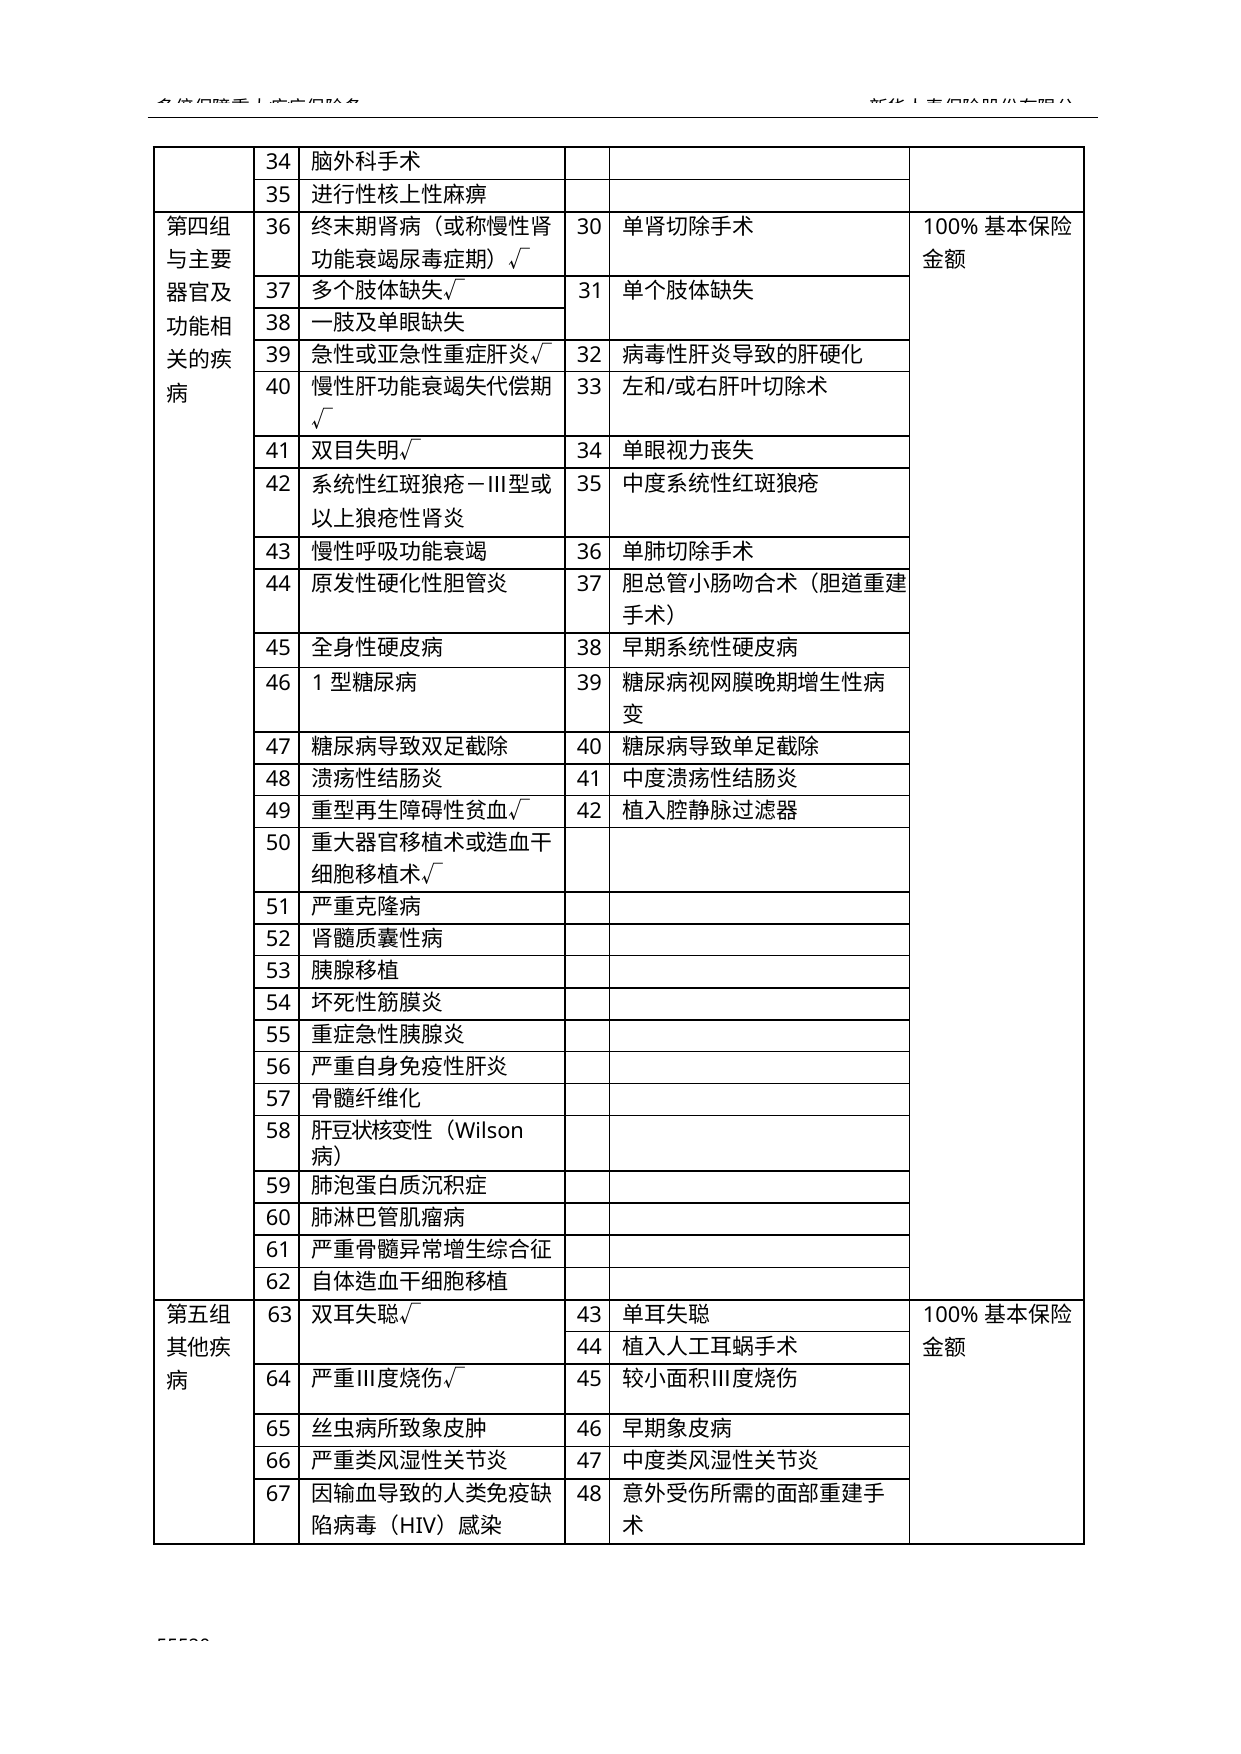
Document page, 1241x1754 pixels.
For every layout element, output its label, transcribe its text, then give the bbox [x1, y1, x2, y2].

table_header [910, 148, 1083, 211]
table_cell 45 [566, 1365, 609, 1413]
table_cell 35 [566, 469, 609, 536]
table_cell 重型再生障碍性贫血√ [300, 796, 564, 827]
table_cell 第四组 与主要器官及功能相关的疾病 [155, 213, 253, 1298]
table_cell 57 [255, 1084, 298, 1114]
table_cell 早期象皮病 [610, 1415, 909, 1446]
table_cell 严重Ⅲ度烧伤√ [300, 1365, 564, 1413]
table_cell 46 [255, 668, 298, 731]
table_header [566, 148, 609, 178]
table_cell 67 [255, 1480, 298, 1543]
table_cell 30 [566, 213, 609, 275]
table_cell 48 [255, 765, 298, 795]
table_cell 左和/或右肝叶切除术 [610, 372, 909, 435]
table_cell [566, 1236, 609, 1266]
table_header [155, 148, 253, 211]
table_cell 单个肢体缺失 [610, 277, 909, 339]
table_cell 终末期肾病（或称慢性肾 功能衰竭尿毒症期）√ [300, 213, 564, 275]
table_cell 42 [255, 469, 298, 536]
table_cell 39 [566, 668, 609, 731]
table_cell [610, 1204, 909, 1234]
table_cell 严重类风湿性关节炎 [300, 1447, 564, 1478]
table_cell 糖尿病视网膜晚期增生性病 变 [610, 668, 909, 731]
table_cell 病毒性肝炎导致的肝硬化 [610, 341, 909, 371]
table_cell [610, 893, 909, 923]
table_cell 肾髓质囊性病 [300, 925, 564, 955]
table_cell 溃疡性结肠炎 [300, 765, 564, 795]
table_cell 意外受伤所需的面部重建手 术 [610, 1480, 909, 1543]
table_cell 严重克隆病 [300, 893, 564, 923]
table_cell [566, 1052, 609, 1083]
table_cell [566, 925, 609, 955]
table_cell 自体造血干细胞移植 [300, 1268, 564, 1298]
table_cell 41 [566, 765, 609, 795]
table_cell 38 [255, 309, 298, 339]
table_cell 植入腔静脉过滤器 [610, 796, 909, 827]
table_cell 一肢及单眼缺失 [300, 309, 564, 339]
table_cell 62 [255, 1268, 298, 1298]
table_cell 42 [566, 796, 609, 827]
table_cell [610, 1021, 909, 1051]
table_cell 47 [566, 1447, 609, 1478]
table_cell [566, 1268, 609, 1298]
table_cell 丝虫病所致象皮肿 [300, 1415, 564, 1446]
table_cell [610, 1172, 909, 1202]
table_cell [566, 1116, 609, 1170]
table_cell 单肺切除手术 [610, 538, 909, 568]
table_cell 52 [255, 925, 298, 955]
table_cell 慢性肝功能衰竭失代偿期 √ [300, 372, 564, 435]
table_cell 39 [255, 341, 298, 371]
table_cell 65 [255, 1415, 298, 1446]
table_cell 肺泡蛋白质沉积症 [300, 1172, 564, 1202]
table_cell 较小面积Ⅲ度烧伤 [610, 1365, 909, 1413]
table_cell [610, 1052, 909, 1083]
table_cell [566, 1172, 609, 1202]
table_cell 单肾切除手术 [610, 213, 909, 275]
table_cell 中度系统性红斑狼疮 [610, 469, 909, 536]
table_cell 因输血导致的人类免疫缺 陷病毒（HIV）感染 [300, 1480, 564, 1543]
table_cell [566, 180, 609, 211]
table_cell 骨髓纤维化 [300, 1084, 564, 1114]
table_cell [566, 956, 609, 987]
table_cell 严重自身免疫性肝炎 [300, 1052, 564, 1083]
table_cell [610, 828, 909, 891]
table_cell 34 [566, 437, 609, 467]
table_cell 40 [255, 372, 298, 435]
table_cell 胆总管小肠吻合术（胆道重建 手术） [610, 570, 909, 632]
table_cell 中度溃疡性结肠炎 [610, 765, 909, 795]
table_cell 46 [566, 1415, 609, 1446]
table_cell 51 [255, 893, 298, 923]
table_cell 56 [255, 1052, 298, 1083]
table_cell 植入人工耳蜗手术 [610, 1332, 909, 1363]
table_cell 37 [566, 570, 609, 632]
table_cell [610, 1084, 909, 1114]
table_cell 双耳失聪√ [300, 1301, 564, 1363]
table_cell 坏死性筋膜炎 [300, 989, 564, 1019]
table_cell 双目失明√ [300, 437, 564, 467]
table_cell 43 [566, 1301, 609, 1331]
table_header 脑外科手术 [300, 148, 564, 178]
table_cell 43 [255, 538, 298, 568]
table_cell 胰腺移植 [300, 956, 564, 987]
table_cell 63 [255, 1301, 298, 1363]
table_cell [566, 989, 609, 1019]
table_cell 47 [255, 733, 298, 763]
table_cell [566, 1204, 609, 1234]
table_cell 进行性核上性麻痹 [300, 180, 564, 211]
table_cell [610, 1116, 909, 1170]
table_cell 急性或亚急性重症肝炎√ [300, 341, 564, 371]
table_cell 全身性硬皮病 [300, 634, 564, 667]
table_cell 严重骨髓异常增生综合征 [300, 1236, 564, 1266]
table_cell 100% 基本保险 金额 [910, 1301, 1083, 1543]
table_cell [566, 1084, 609, 1114]
table_cell 系统性红斑狼疮－Ⅲ型或以上狼疮性肾炎 [300, 469, 564, 536]
table_cell 54 [255, 989, 298, 1019]
table_cell [610, 1268, 909, 1298]
table_cell 66 [255, 1447, 298, 1478]
table_cell 31 [566, 277, 609, 339]
table_cell 38 [566, 634, 609, 667]
table_cell 58 [255, 1116, 298, 1170]
table_cell 49 [255, 796, 298, 827]
table_cell 36 [566, 538, 609, 568]
table_cell 53 [255, 956, 298, 987]
table_cell 单耳失聪 [610, 1301, 909, 1331]
table_cell 糖尿病导致双足截除 [300, 733, 564, 763]
table_cell 早期系统性硬皮病 [610, 634, 909, 667]
table_cell 59 [255, 1172, 298, 1202]
table_cell 肺淋巴管肌瘤病 [300, 1204, 564, 1234]
table_cell 多个肢体缺失√ [300, 277, 564, 307]
table_cell [610, 180, 909, 211]
table_cell 单眼视力丧失 [610, 437, 909, 467]
table_cell 48 [566, 1480, 609, 1543]
table_cell [610, 925, 909, 955]
table_cell [610, 1236, 909, 1266]
table_cell [566, 828, 609, 891]
table_cell 糖尿病导致单足截除 [610, 733, 909, 763]
table_cell 33 [566, 372, 609, 435]
table_cell 61 [255, 1236, 298, 1266]
table_cell 55 [255, 1021, 298, 1051]
table_cell 36 [255, 213, 298, 275]
table_cell 32 [566, 341, 609, 371]
table_cell 45 [255, 634, 298, 667]
table_cell 重症急性胰腺炎 [300, 1021, 564, 1051]
table_cell 37 [255, 277, 298, 307]
table_cell 1 型糖尿病 [300, 668, 564, 731]
table_cell 50 [255, 828, 298, 891]
table_cell 60 [255, 1204, 298, 1234]
table_cell 肝豆状核变性（Wilson 病） [300, 1116, 564, 1170]
table_cell 慢性呼吸功能衰竭 [300, 538, 564, 568]
table_cell 中度类风湿性关节炎 [610, 1447, 909, 1478]
table_cell 40 [566, 733, 609, 763]
table_cell 100% 基本保险 金额 [910, 213, 1083, 1298]
table_cell [566, 1021, 609, 1051]
table_cell 第五组 其他疾病 [155, 1301, 253, 1543]
table_cell [610, 989, 909, 1019]
table_cell [610, 956, 909, 987]
table_cell 41 [255, 437, 298, 467]
table_cell [566, 893, 609, 923]
table_cell 原发性硬化性胆管炎 [300, 570, 564, 632]
table_cell 44 [255, 570, 298, 632]
table_header 34 [255, 148, 298, 178]
table_cell 重大器官移植术或造血干 细胞移植术√ [300, 828, 564, 891]
table_cell 64 [255, 1365, 298, 1413]
table_header [610, 148, 909, 178]
table_cell 44 [566, 1332, 609, 1363]
table_cell 35 [255, 180, 298, 211]
